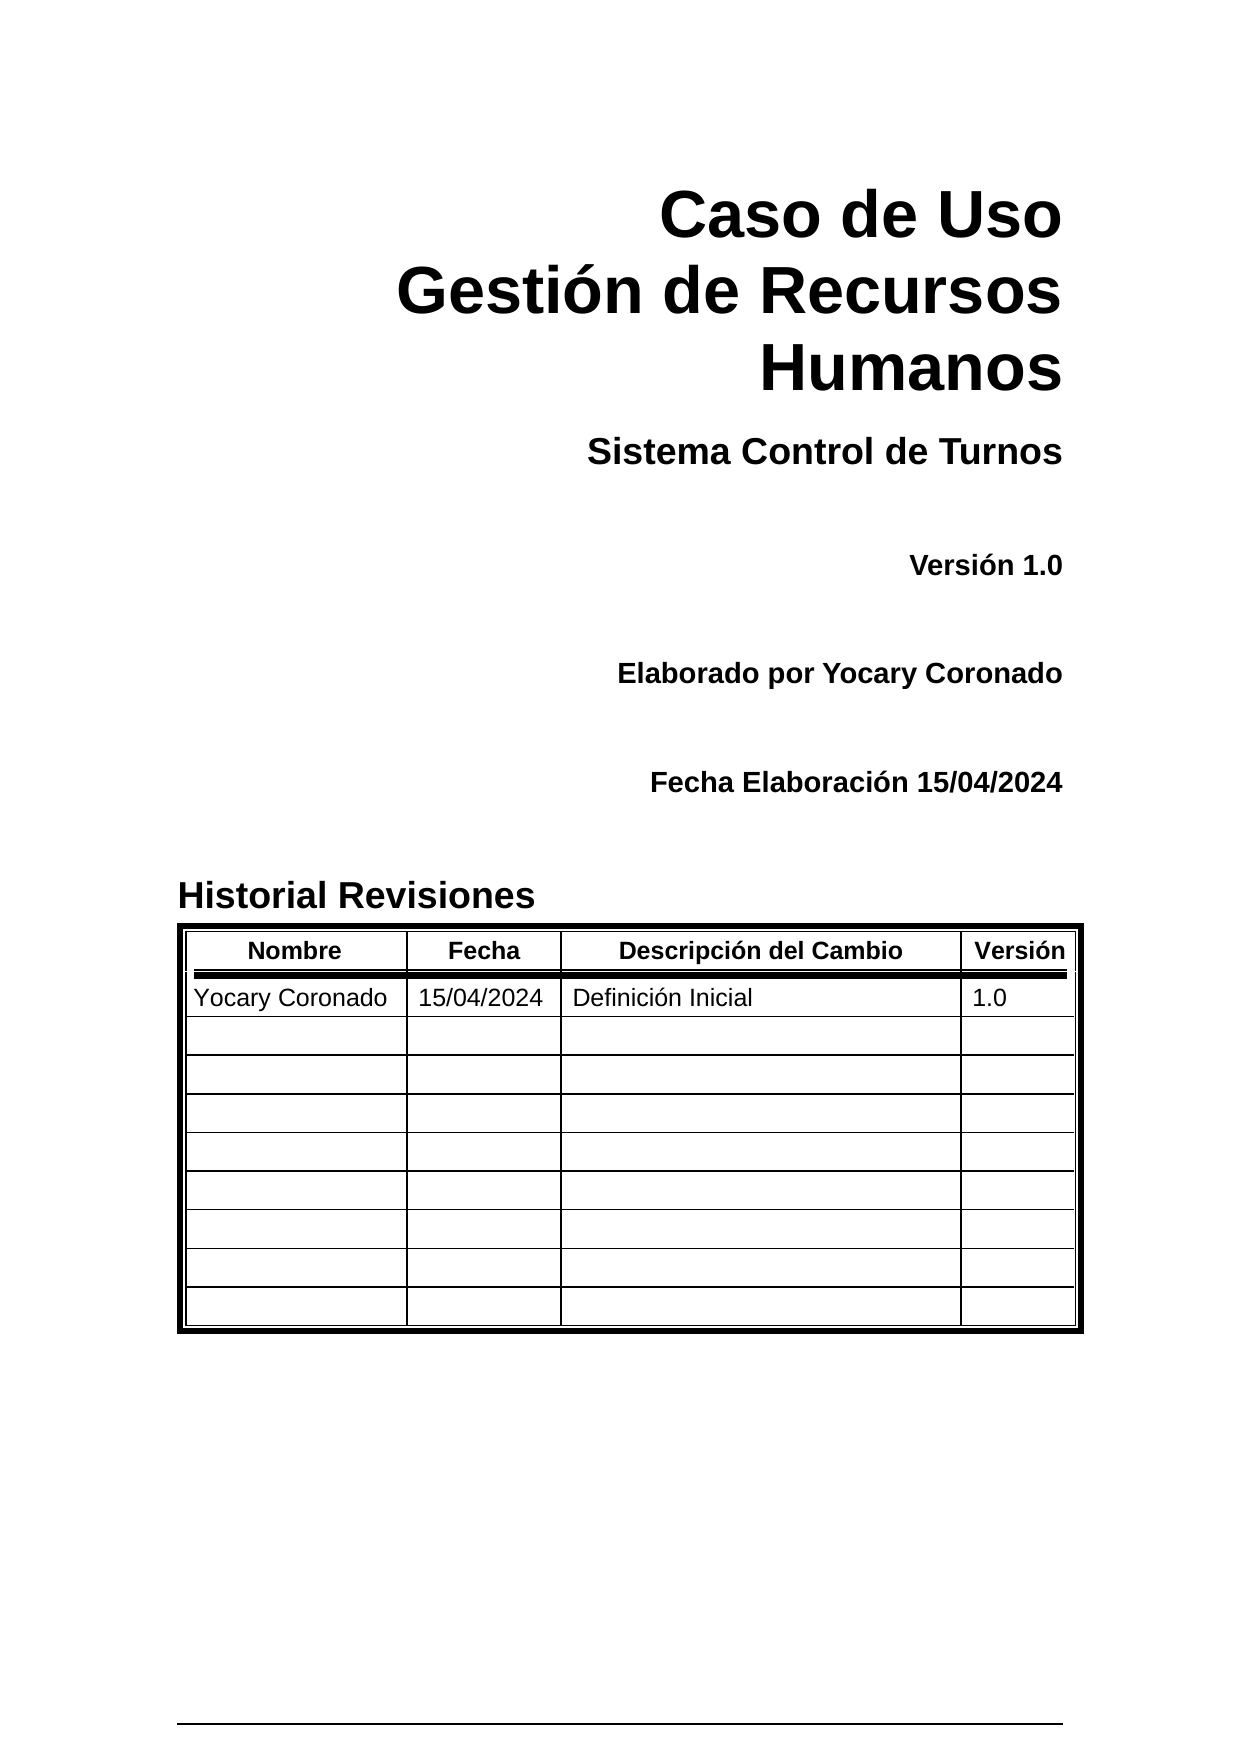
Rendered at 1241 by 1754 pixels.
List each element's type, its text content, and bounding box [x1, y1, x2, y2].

table_cell Definición Inicial [562, 979, 960, 1016]
text Fecha Elaboración 15/04/2024 [177, 765, 1063, 798]
table_cell [187, 1133, 406, 1170]
table_cell 15/04/2024 [408, 979, 560, 1016]
table_cell Yocary Coronado [183, 969, 406, 1016]
text Elaborado por Yocary Coronado [177, 656, 1063, 690]
title Caso de Uso [177, 174, 1063, 251]
table_cell [962, 1016, 1075, 1054]
table_cell [962, 1248, 1075, 1286]
table_cell [562, 1056, 960, 1093]
table_cell [562, 1017, 960, 1054]
table_cell [562, 1249, 960, 1286]
text Versión 1.0 [177, 548, 1063, 581]
table_cell [187, 1288, 406, 1325]
table_cell [408, 1095, 560, 1131]
table_cell [187, 1017, 406, 1054]
table_cell [562, 1095, 960, 1131]
table_cell [562, 1210, 960, 1247]
table_header Nombre [187, 932, 406, 969]
table_header Descripción del Cambio [562, 932, 960, 969]
table_cell [408, 1249, 560, 1286]
table_cell [187, 1172, 406, 1209]
table_cell [408, 1056, 560, 1093]
table_cell [962, 1170, 1075, 1209]
table_cell [187, 1249, 406, 1286]
table_cell 1.0 [962, 969, 1078, 1016]
table_cell [962, 1093, 1075, 1131]
table_cell [187, 1095, 406, 1131]
table_cell [408, 1133, 560, 1170]
title Historial Revisiones [177, 873, 1063, 916]
table_cell [408, 1210, 560, 1247]
table_cell [962, 1054, 1075, 1093]
table_cell [962, 1131, 1075, 1170]
table_cell [962, 1209, 1075, 1247]
table_header Fecha [408, 932, 560, 969]
table_cell [408, 1017, 560, 1054]
table_cell [408, 1288, 560, 1325]
table_header Versión [962, 932, 1075, 969]
table_cell [562, 1133, 960, 1170]
table_cell [962, 1286, 1075, 1325]
table_cell [562, 1288, 960, 1325]
table_cell [187, 1056, 406, 1093]
title Gestión de Recursos Humanos [177, 251, 1063, 404]
table_cell [562, 1172, 960, 1209]
text Sistema Control de Turnos [177, 429, 1063, 473]
table_cell [408, 1172, 560, 1209]
table_cell [187, 1210, 406, 1247]
